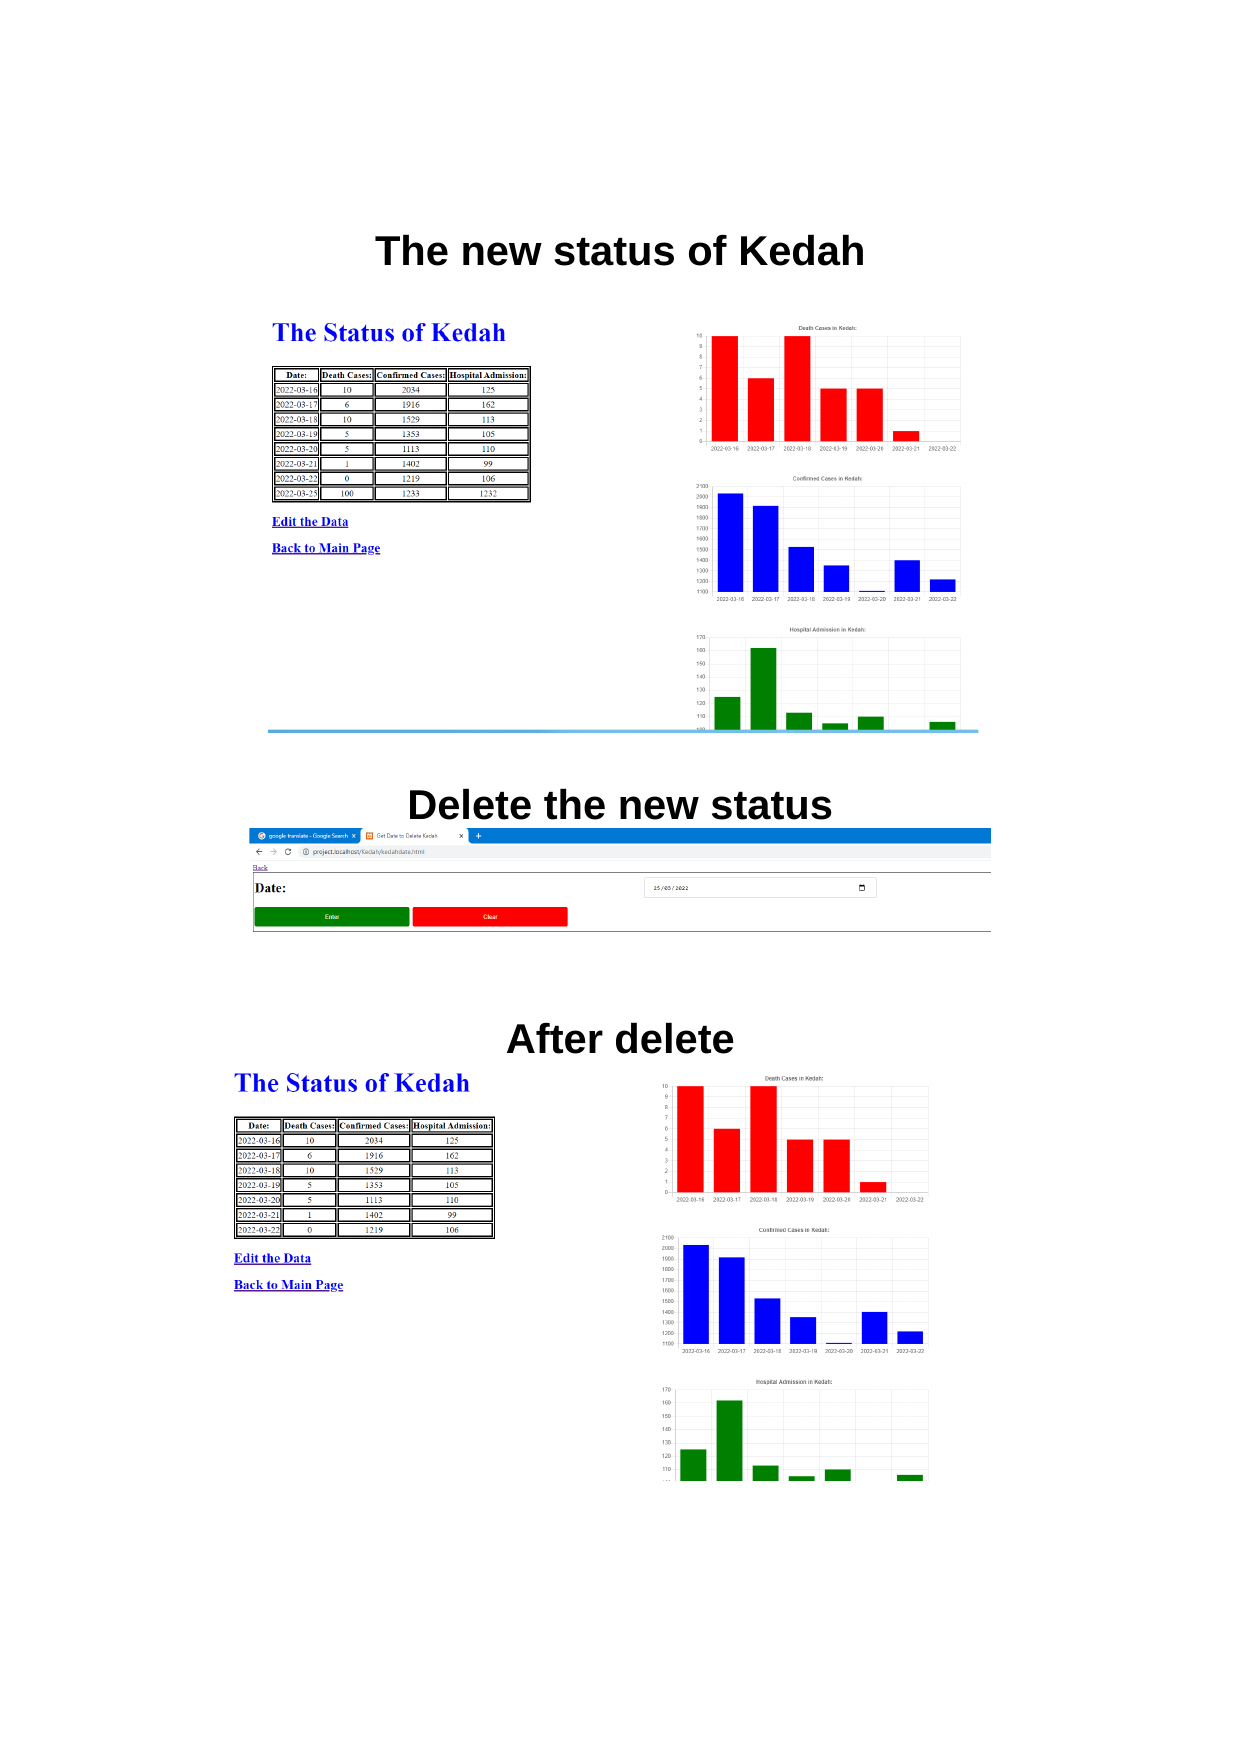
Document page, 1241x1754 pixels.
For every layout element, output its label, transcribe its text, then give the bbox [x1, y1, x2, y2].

text After delete [187, 1014, 1053, 1062]
picture [249, 828, 991, 990]
text Delete the new status [187, 781, 1053, 828]
picture [230, 1062, 1010, 1481]
text The new status of Kedah [187, 226, 1053, 274]
picture [268, 299, 979, 733]
